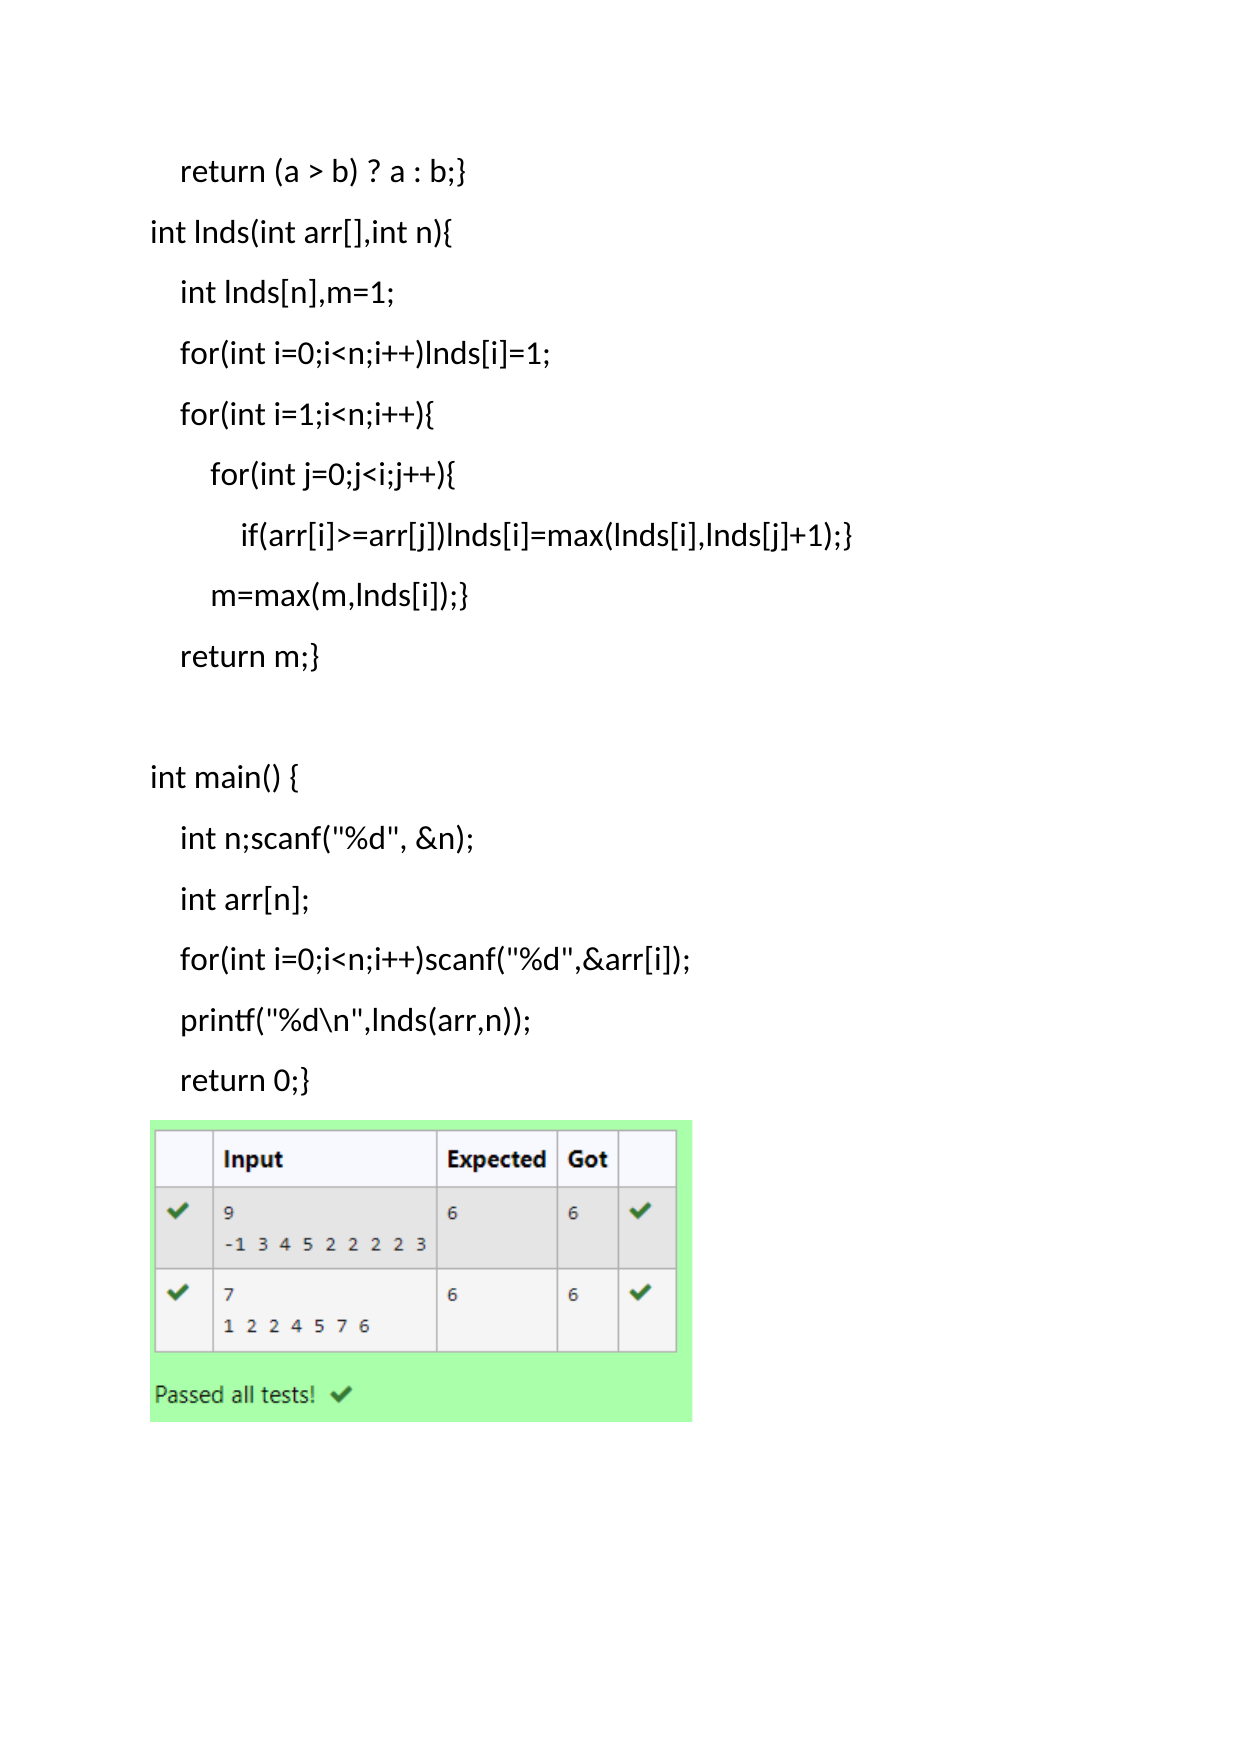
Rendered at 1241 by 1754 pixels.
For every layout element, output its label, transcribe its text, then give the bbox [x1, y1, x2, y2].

text int main() { [150, 756, 1090, 797]
text if(arr[i]>=arr[j])lnds[i]=max(lnds[i],lnds[j]+1);} [150, 514, 1090, 554]
text return 0;} [150, 1059, 1090, 1100]
text return (a > b) ? a : b;} [150, 150, 1090, 191]
text return m;} [150, 635, 1090, 676]
text int lnds(int arr[],int n){ [150, 211, 1090, 251]
text for(int i=0;i<n;i++)lnds[i]=1; [150, 332, 1090, 373]
text int n;scanf("%d", &n); [150, 817, 1090, 858]
text m=max(m,lnds[i]);} [150, 574, 1090, 615]
text for(int j=0;j<i;j++){ [150, 453, 1090, 494]
text int arr[n]; [150, 877, 1090, 918]
text printf("%d\n",lnds(arr,n)); [150, 999, 1090, 1039]
text for(int i=0;i<n;i++)scanf("%d",&arr[i]); [150, 938, 1090, 979]
text int lnds[n],m=1; [150, 271, 1090, 312]
picture [150, 1120, 693, 1422]
text for(int i=1;i<n;i++){ [150, 392, 1090, 433]
